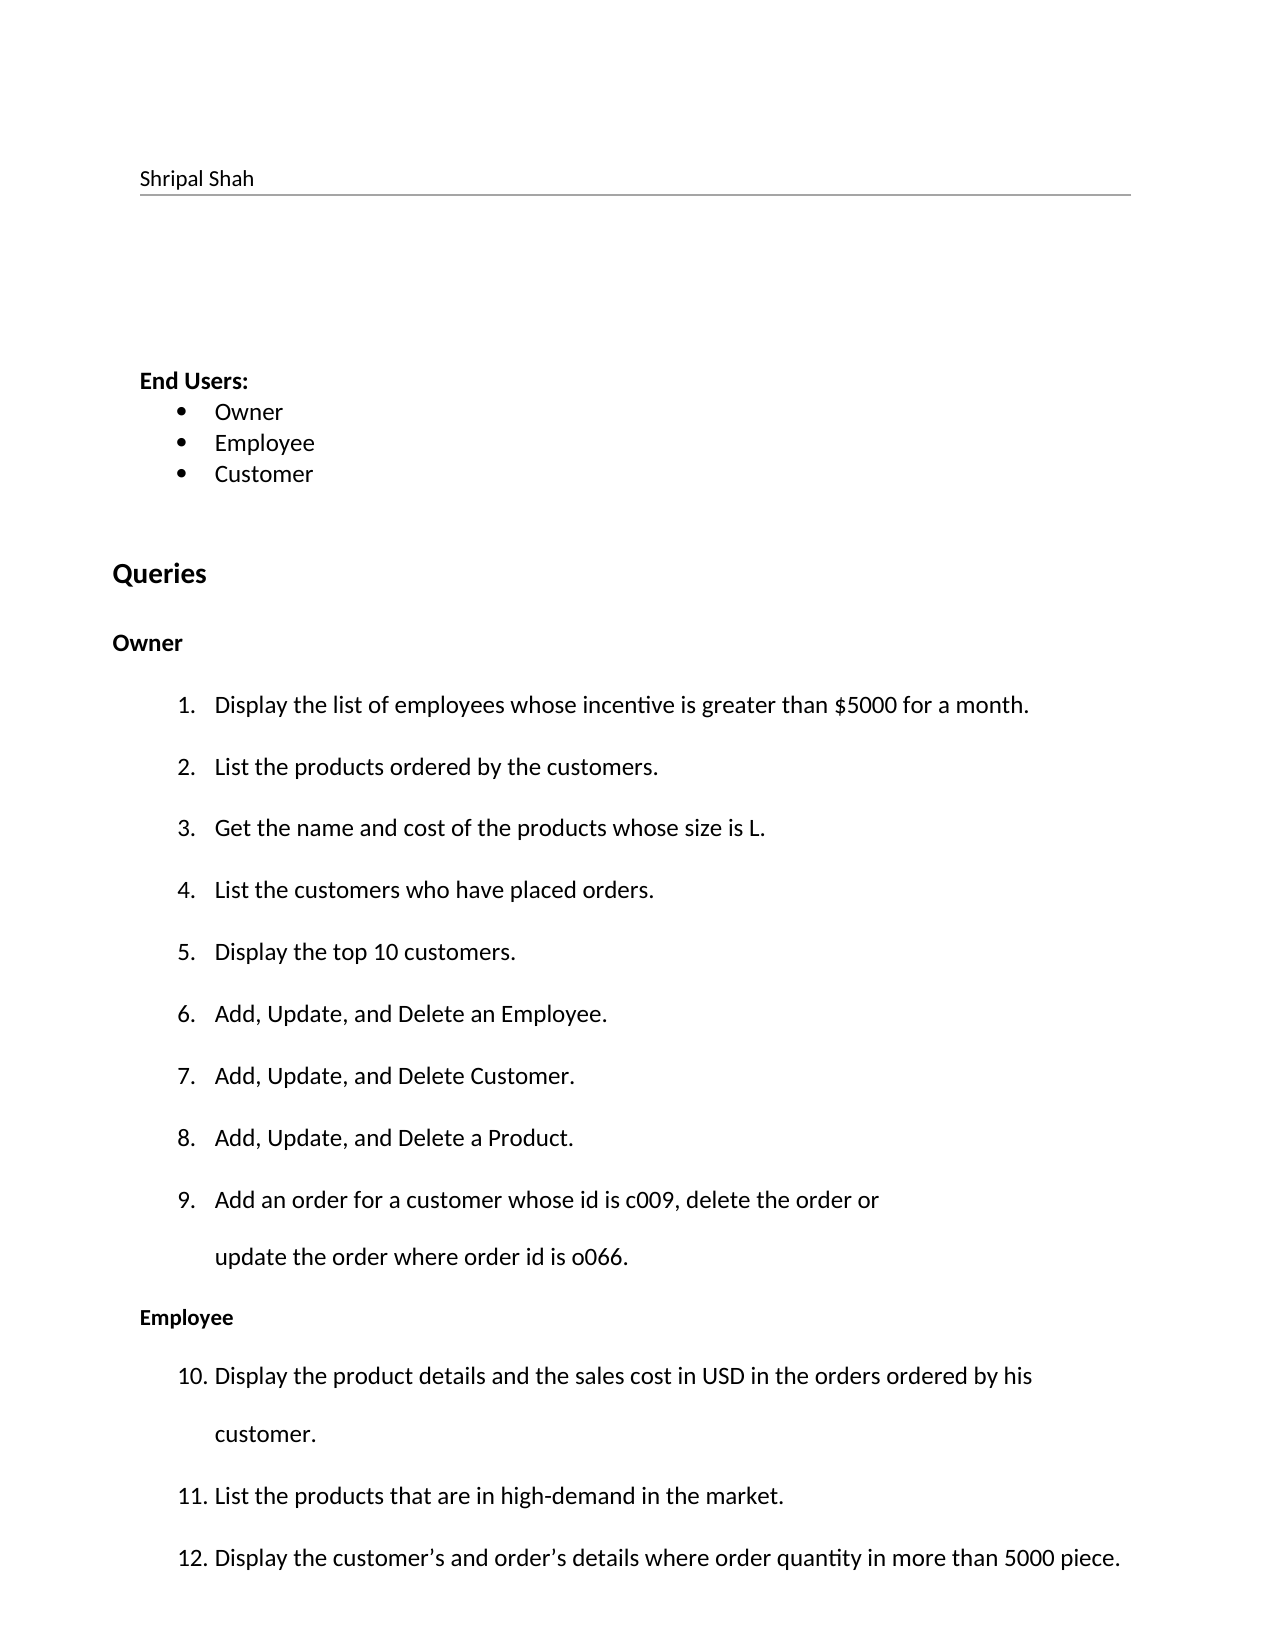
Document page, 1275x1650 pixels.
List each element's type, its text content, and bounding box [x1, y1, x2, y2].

list List the customers who have placed orders. [177, 874, 898, 905]
list Display the list of employees whose incentive is greater than $5000 for a month. [177, 689, 1124, 719]
list Owner [177, 396, 1131, 426]
text Queries [112, 555, 898, 591]
list Display the product details and the sales cost in USD in the orders ordered by his customer. [177, 1360, 1124, 1448]
list Add, Update, and Delete a Product. [177, 1122, 898, 1152]
list Add, Update, and Delete Customer. [177, 1060, 898, 1091]
list Get the name and cost of the products whose size is L. [177, 812, 898, 843]
text End Users: [139, 365, 1131, 395]
list Display the top 10 customers. [177, 936, 898, 967]
list Display the customer’s and order’s details where order quantity in more than 5000 piece. [177, 1542, 1124, 1572]
list Employee [177, 427, 1131, 458]
list List the products ordered by the customers. [177, 751, 898, 781]
list Add, Update, and Delete an Employee. [177, 998, 898, 1029]
list Add an order for a customer whose id is c009, delete the order or update the order where order id is o066. [177, 1184, 898, 1272]
text Owner [112, 627, 898, 657]
text Employee [139, 1303, 898, 1331]
list Customer [177, 458, 1131, 489]
list List the products that are in high-demand in the market. [177, 1480, 1124, 1510]
